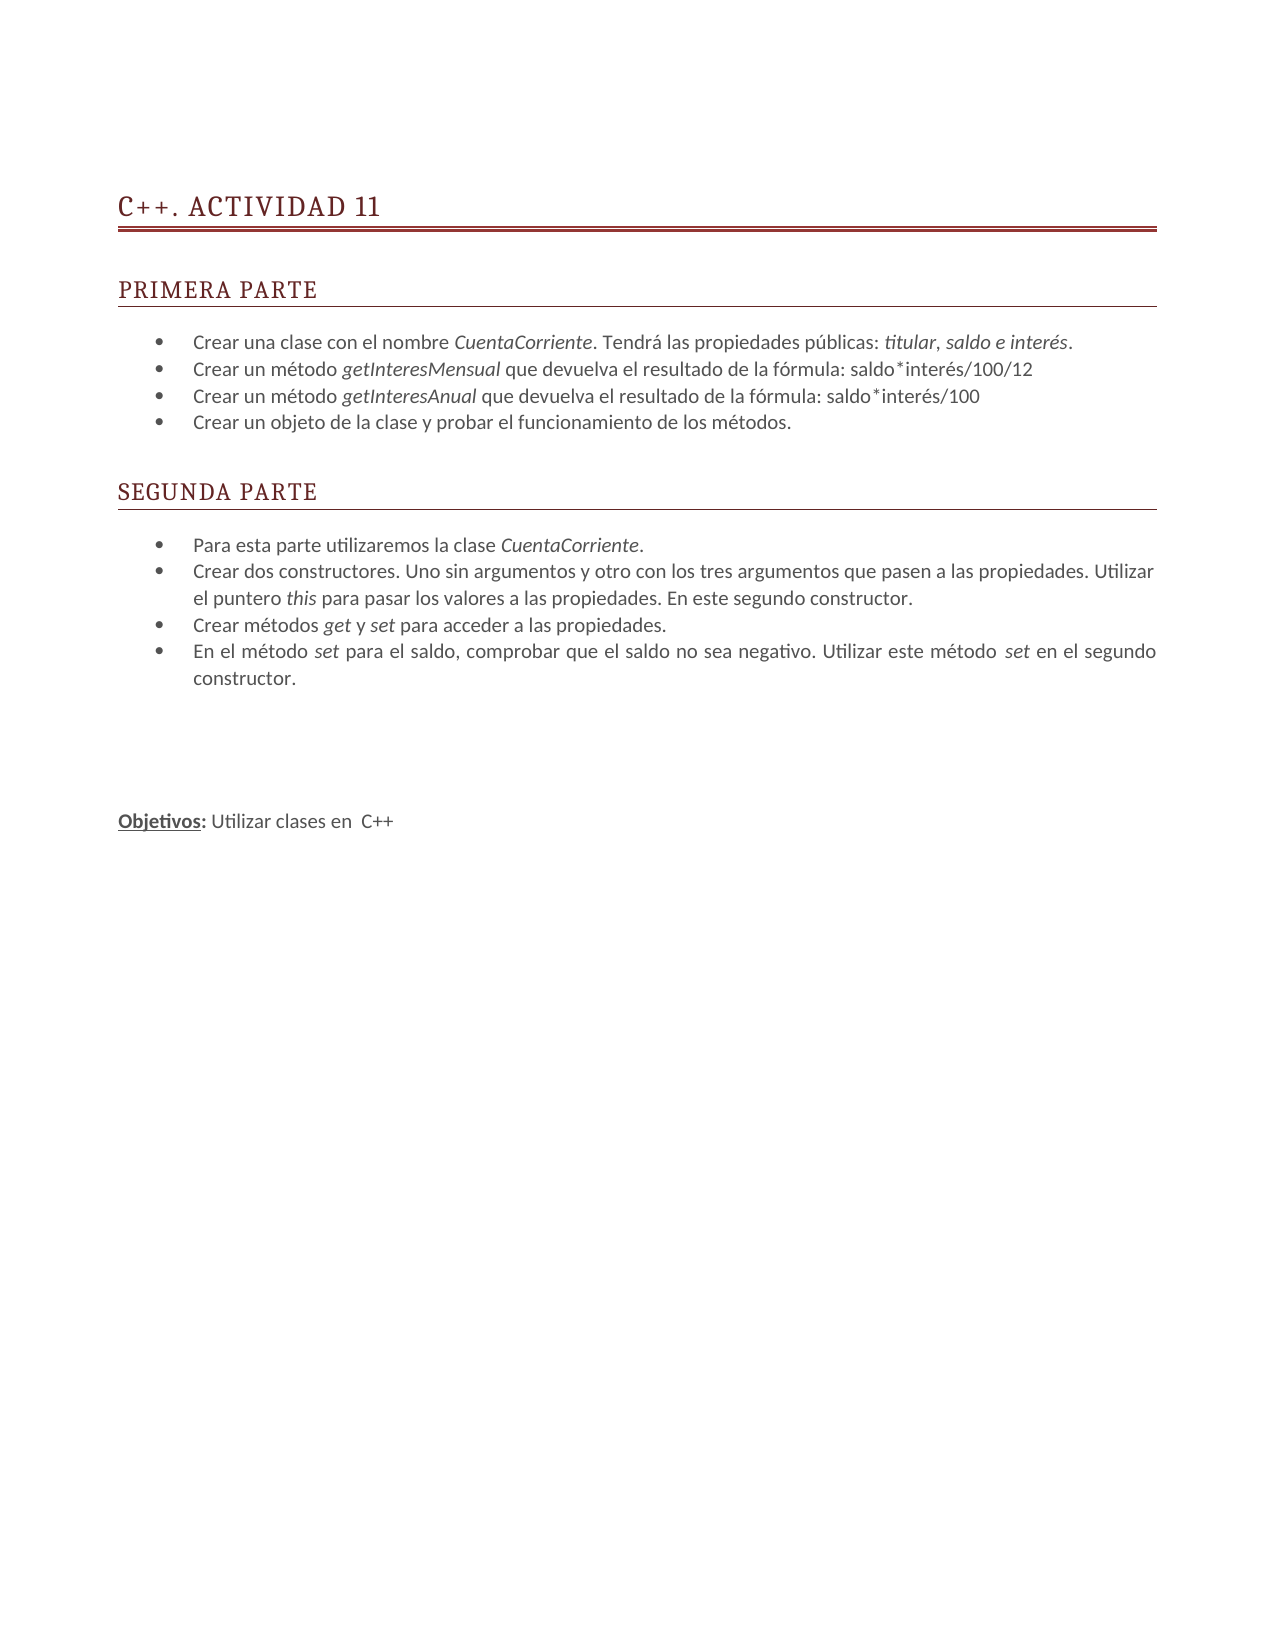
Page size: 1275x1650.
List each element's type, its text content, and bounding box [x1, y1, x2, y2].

list Crear dos constructores. Uno sin argumentos y otro con los tres argumentos que pasen a las propiedades. Utilizar el puntero this para pasar los valores a las propiedades. En este segundo constructor. [156, 559, 1157, 611]
list Para esta parte utilizaremos la clase CuentaCorriente. [156, 532, 1157, 557]
list En el método set para el saldo, comprobar que el saldo no sea negativo. Utilizar este método set en el segundo constructor. [156, 639, 1157, 691]
subtitle C++. actividad 11 [118, 190, 1157, 226]
text Objetivos: Utilizar clases en C++ [118, 808, 1157, 833]
subtitle segunda parte [118, 478, 1157, 509]
subtitle Primera parte [118, 276, 1157, 306]
list Crear un objeto de la clase y probar el funcionamiento de los métodos. [156, 409, 1157, 435]
list Crear una clase con el nombre CuentaCorriente. Tendrá las propiedades públicas: titular, saldo e interés. [156, 329, 1157, 355]
list Crear un método getInteresMensual que devuelva el resultado de la fórmula: saldo*interés/100/12 [156, 356, 1157, 382]
list Crear métodos get y set para acceder a las propiedades. [156, 612, 1157, 637]
list Crear un método getInteresAnual que devuelva el resultado de la fórmula: saldo*interés/100 [156, 383, 1157, 408]
